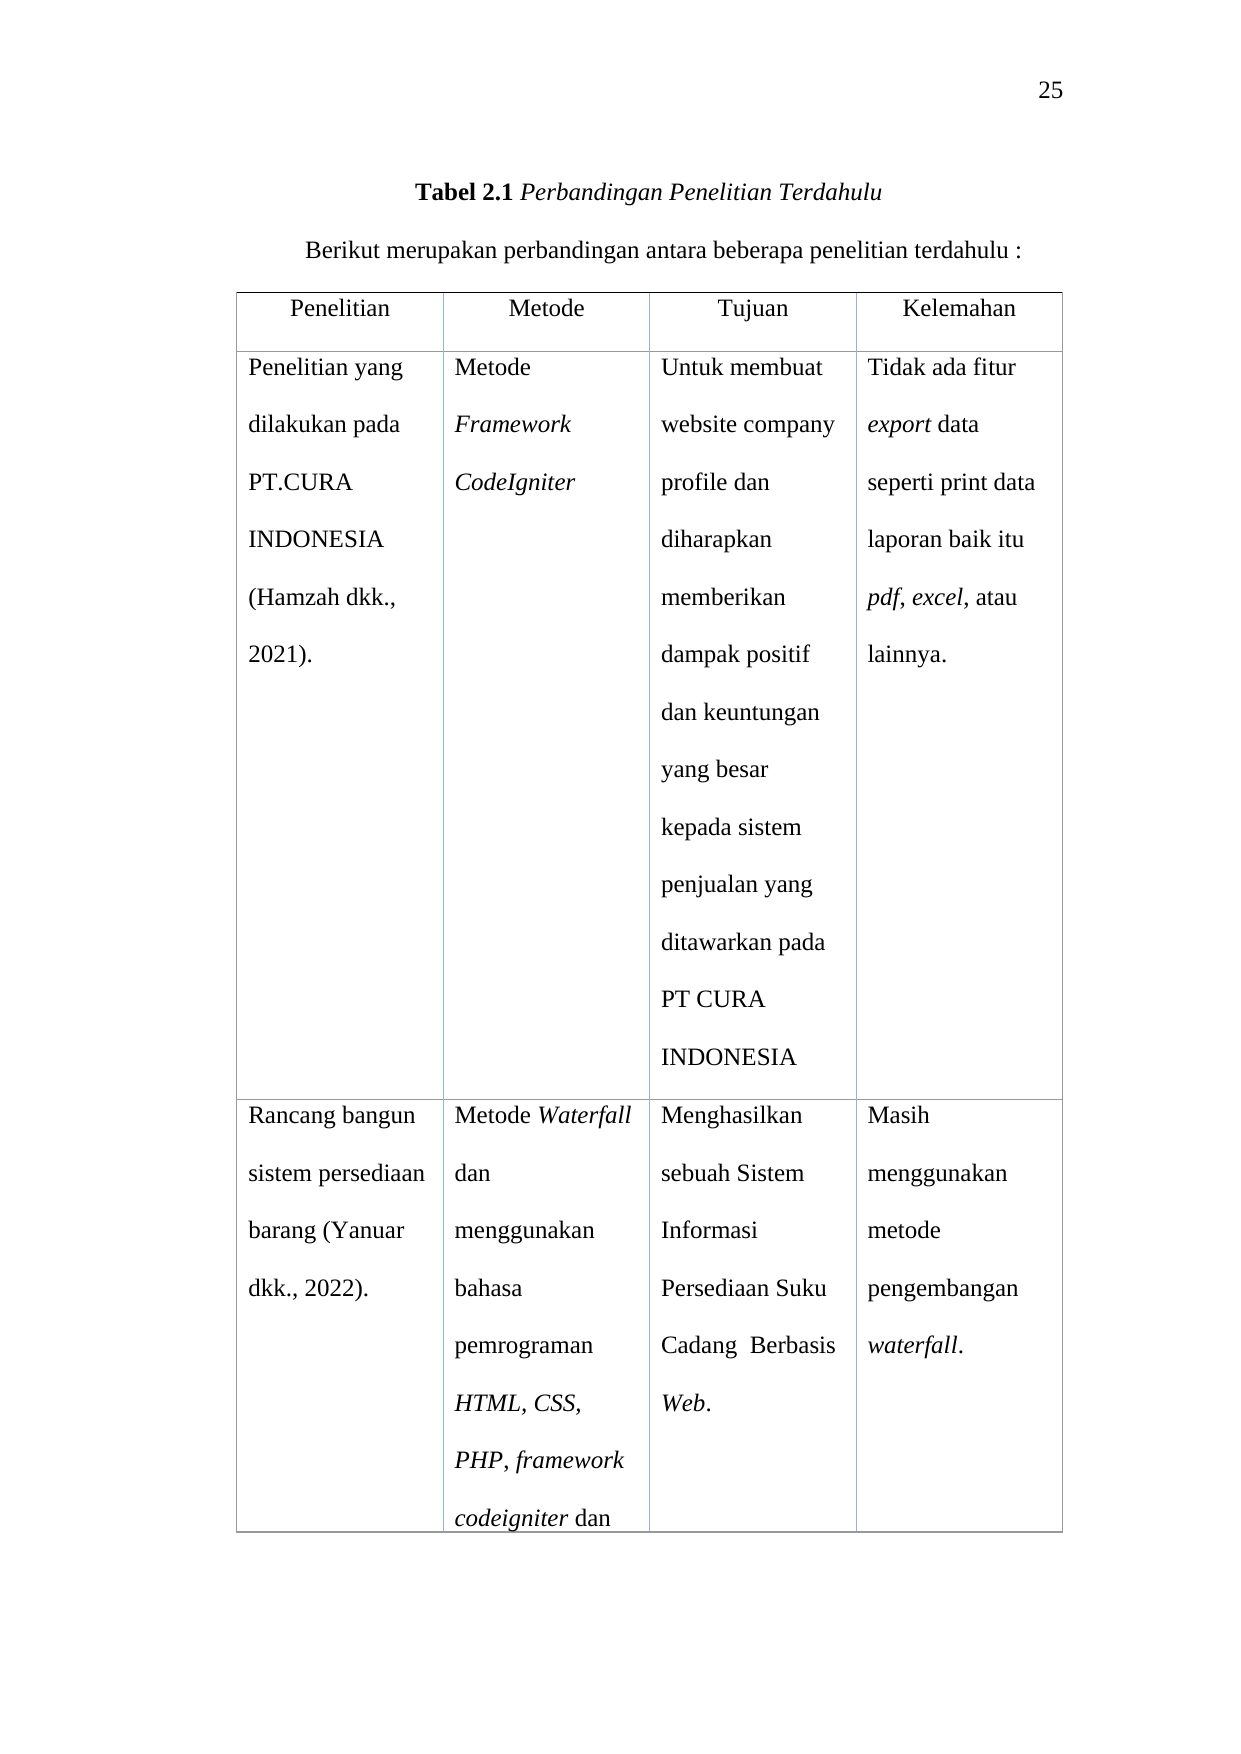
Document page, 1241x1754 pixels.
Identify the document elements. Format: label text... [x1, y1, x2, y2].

table_cell Metode Framework CodeIgniter [444, 352, 649, 1099]
table_header Penelitian [237, 293, 443, 351]
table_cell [237, 1100, 443, 1531]
text Tabel 2.1 Perbandingan Penelitian Terdahulu [236, 177, 1063, 206]
table_header Metode [444, 293, 649, 351]
table_cell Penelitian yang dilakukan pada PT.CURA INDONESIA (Hamzah dkk., 2021). [237, 352, 443, 1099]
table_cell Untuk membuat website company profile dan diharapkan memberikan dampak positif dan keuntungan yang besar kepada sistem penjualan yang ditawarkan pada PT CURA INDONESIA [650, 352, 856, 1099]
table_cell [444, 1100, 649, 1531]
text Berikut merupakan perbandingan antara beberapa penelitian terdahulu : [236, 235, 1063, 263]
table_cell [857, 1100, 1062, 1531]
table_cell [650, 1100, 856, 1531]
table_cell Tidak ada fitur export data seperti print data laporan baik itu pdf, excel, atau lainnya. [857, 352, 1062, 1099]
table_header Tujuan [650, 293, 856, 351]
table_header Kelemahan [857, 293, 1062, 351]
